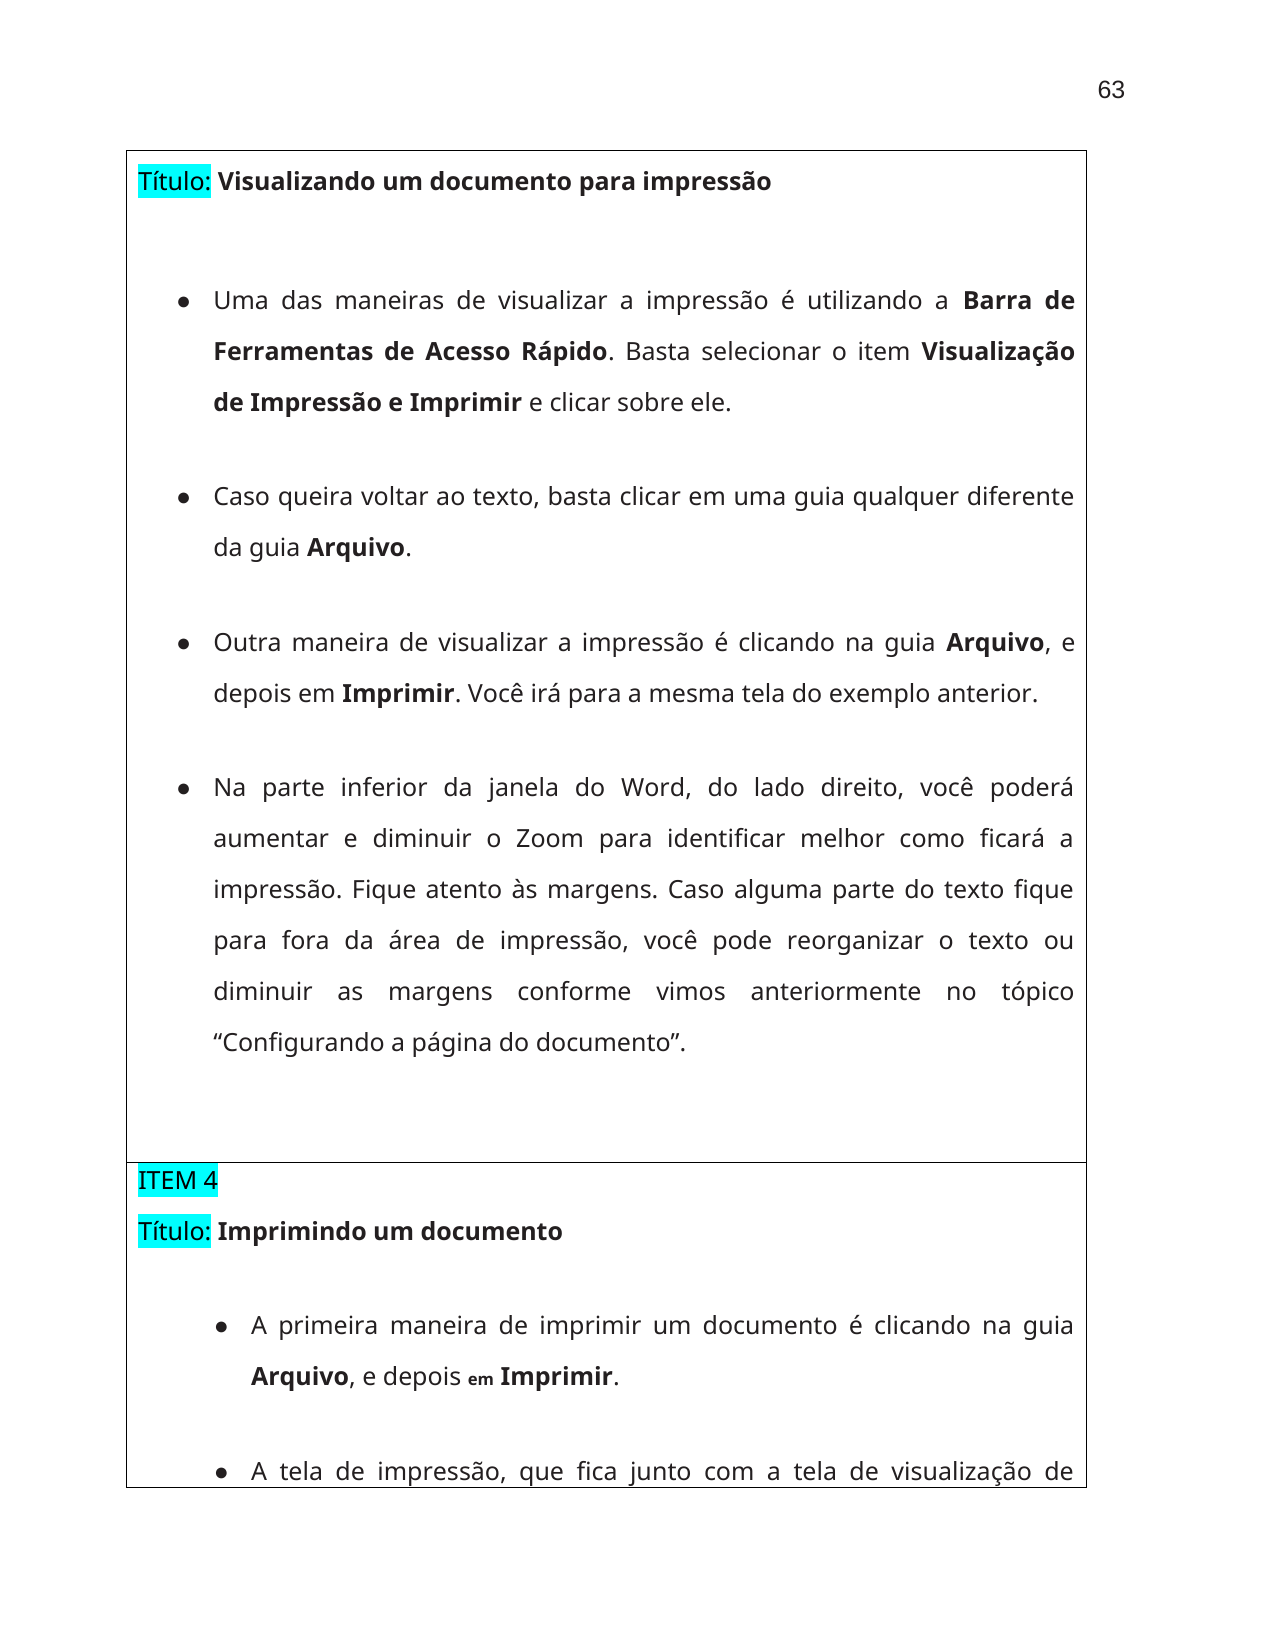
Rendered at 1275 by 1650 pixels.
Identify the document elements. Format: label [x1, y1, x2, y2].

table_cell [127, 151, 1086, 1162]
table_cell [127, 1163, 1086, 1487]
